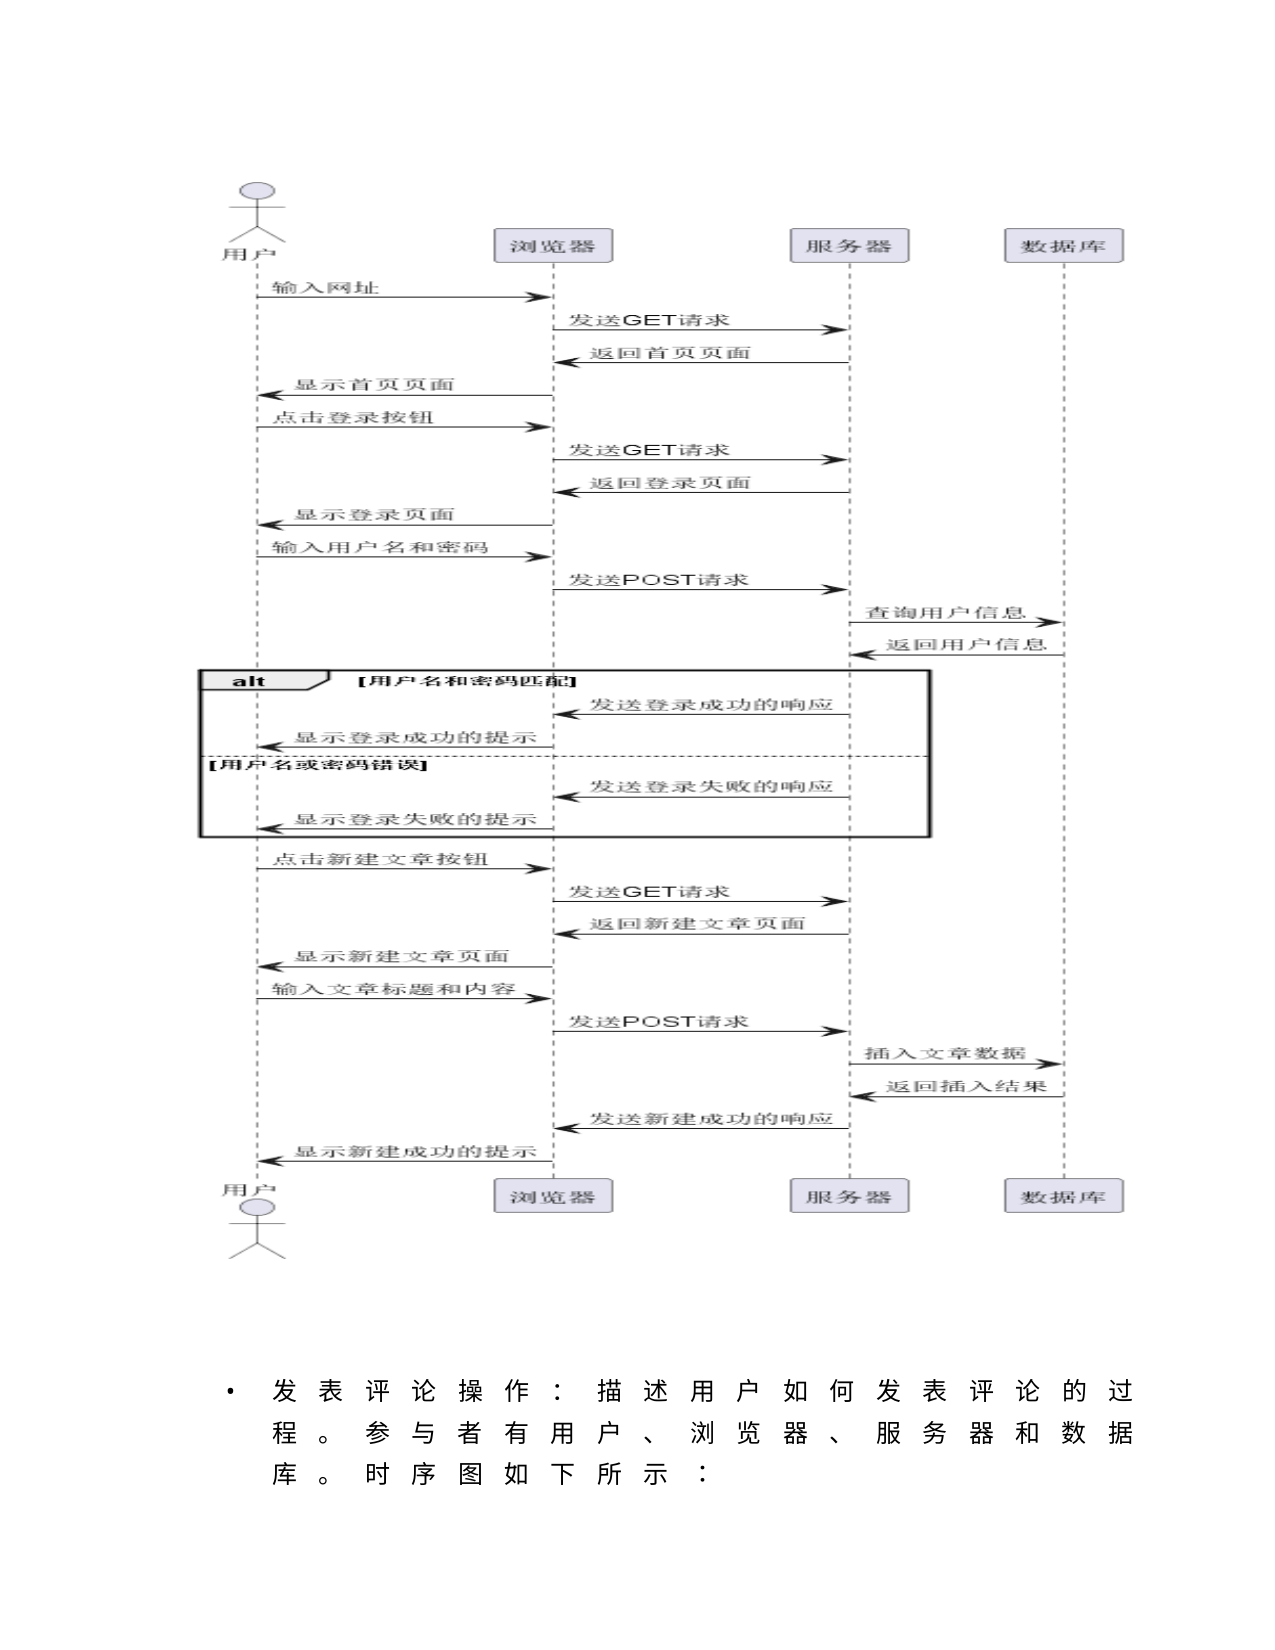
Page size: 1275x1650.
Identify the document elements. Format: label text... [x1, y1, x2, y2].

list 发表评论操作：描述用户如何发表评论的过程。参与者有用户、浏览器、服务器和数据库。时序图如下所示： [204, 1369, 1155, 1493]
picture [179, 178, 1133, 1264]
